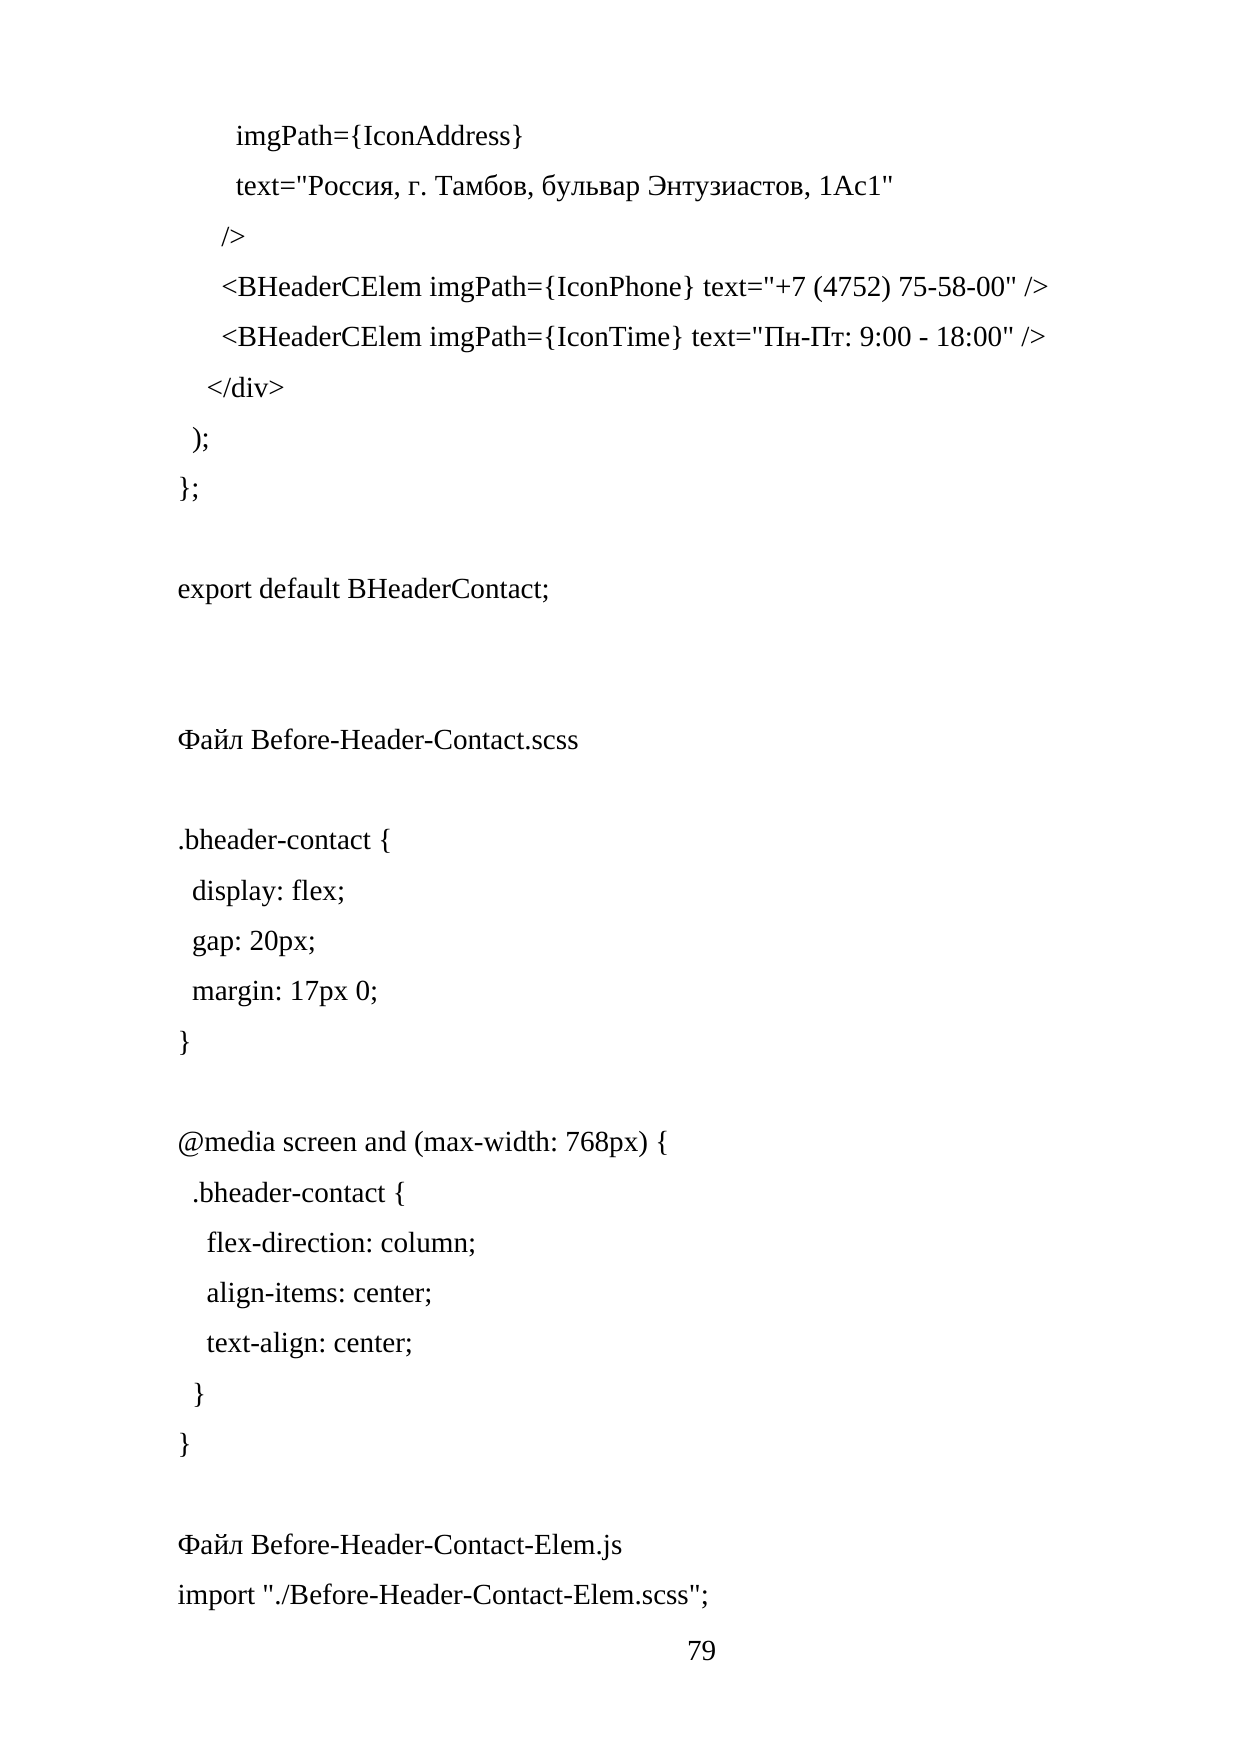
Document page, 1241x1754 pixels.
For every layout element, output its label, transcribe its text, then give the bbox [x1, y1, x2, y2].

text /> [177, 219, 1152, 252]
text display: flex; [177, 873, 1152, 906]
text text-align: center; [177, 1326, 1152, 1359]
text <BHeaderCElem imgPath={IconTime} text="Пн-Пт: 9:00 - 18:00" /> [177, 319, 1152, 353]
text @media screen and (max-width: 768px) { [177, 1124, 1152, 1158]
text Файл Before-Header-Contact.scss [177, 722, 1152, 755]
text .bheader-contact { [177, 822, 1152, 856]
text <BHeaderCElem imgPath={IconPhone} text="+7 (4752) 75-58-00" /> [177, 269, 1152, 303]
text margin: 17px 0; [177, 973, 1152, 1007]
text gap: 20px; [177, 923, 1152, 957]
text flex-direction: column; [177, 1225, 1152, 1258]
text .bheader-contact { [177, 1175, 1152, 1208]
text Файл Before-Header-Contact-Elem.js [177, 1527, 1152, 1560]
text align-items: center; [177, 1275, 1152, 1309]
text import "./Before-Header-Contact-Elem.scss"; [177, 1577, 1152, 1611]
text }; [177, 470, 1152, 504]
text } [177, 1426, 1152, 1460]
text ); [177, 420, 1152, 453]
text imgPath={IconAddress} [177, 118, 1152, 152]
text export default BHeaderContact; [177, 571, 1152, 604]
text text="Россия, г. Тамбов, бульвар Энтузиастов, 1Ас1" [177, 168, 1152, 202]
text </div> [177, 370, 1152, 403]
text } [177, 1376, 1152, 1409]
text } [177, 1024, 1152, 1057]
